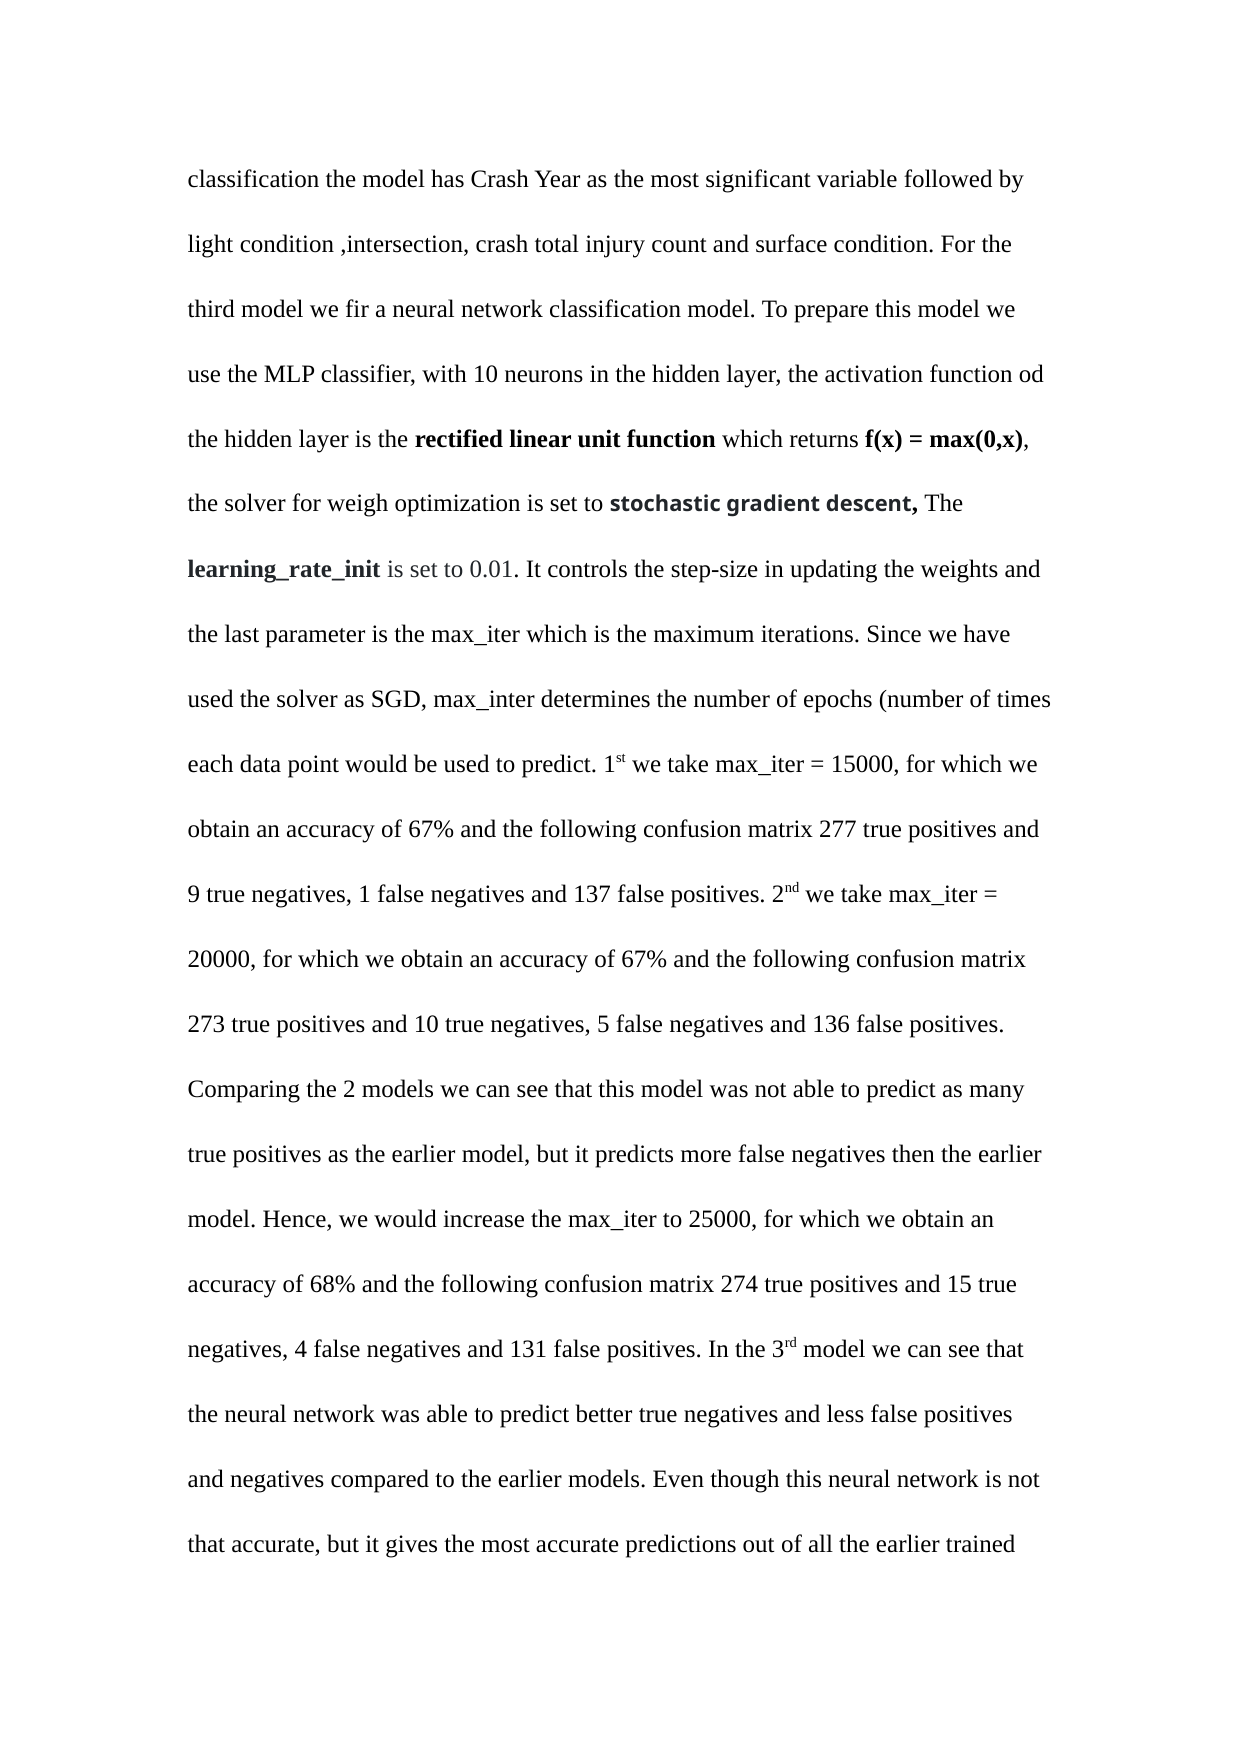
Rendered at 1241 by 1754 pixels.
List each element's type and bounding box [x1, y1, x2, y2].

text [187, 162, 1053, 1559]
